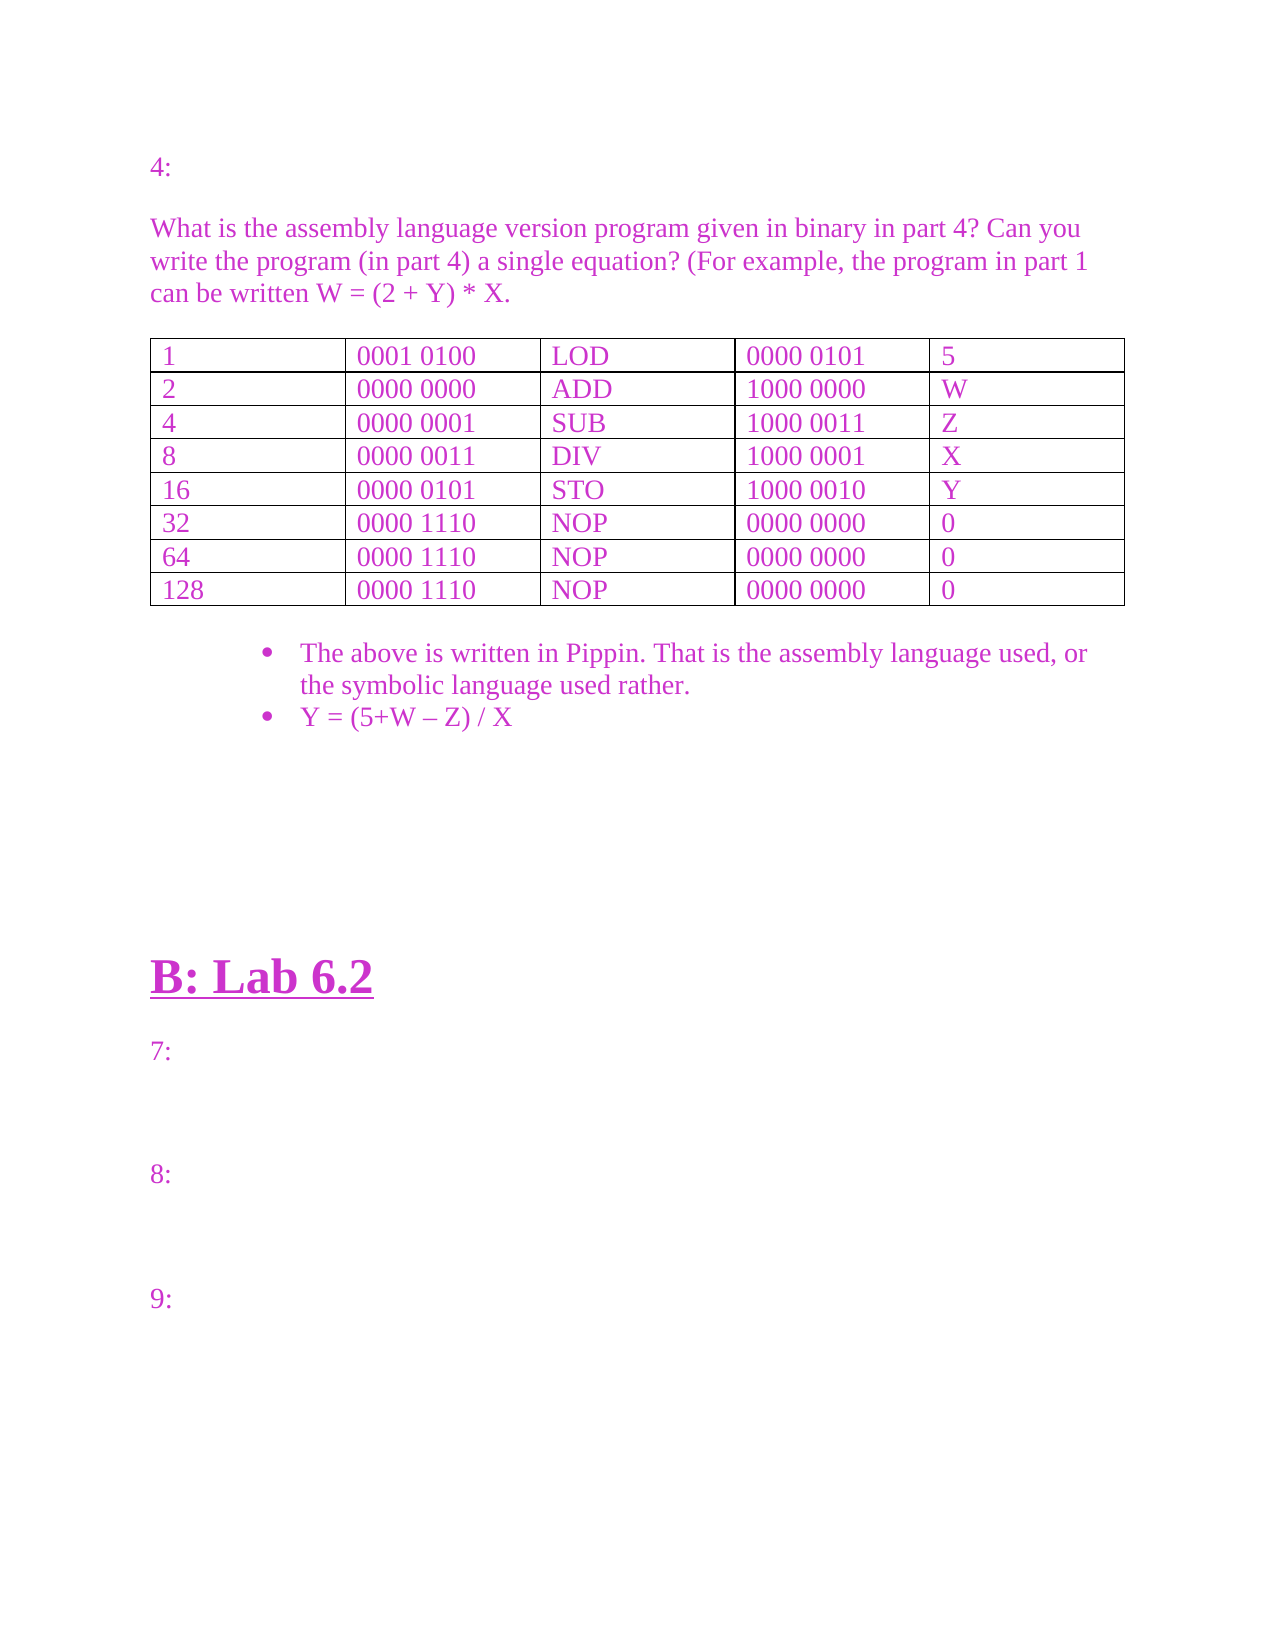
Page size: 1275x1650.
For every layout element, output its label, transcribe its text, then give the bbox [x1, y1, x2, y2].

table_cell 0000 0000 [346, 373, 540, 405]
table_cell 16 [151, 473, 345, 505]
text 8: [150, 1157, 1125, 1189]
table_cell NOP [541, 540, 734, 572]
table_cell 1000 0011 [736, 406, 929, 438]
table_header 1 [151, 339, 345, 371]
table_cell 4 [151, 406, 345, 438]
table_cell 1000 0010 [736, 473, 929, 505]
table_cell 0 [930, 573, 1124, 605]
table_header 0000 0101 [736, 339, 929, 371]
table_cell 2 [151, 373, 345, 405]
table_cell NOP [541, 573, 734, 605]
table_cell 8 [151, 439, 345, 472]
table_cell 0000 0000 [736, 506, 929, 538]
table_cell 32 [151, 506, 345, 538]
table_cell 0000 0000 [736, 540, 929, 572]
table_cell Z [930, 406, 1124, 438]
table_cell Y [930, 473, 1124, 505]
text B: Lab 6.2 [150, 947, 1125, 1004]
table_header LOD [541, 339, 734, 371]
table_cell 0000 0001 [346, 406, 540, 438]
table_cell 128 [151, 573, 345, 605]
table_cell NOP [541, 506, 734, 538]
table_header 5 [930, 339, 1124, 371]
table_cell X [930, 439, 1124, 472]
table_cell 0000 1110 [346, 573, 540, 605]
text 7: [150, 1033, 1125, 1066]
table_cell 64 [151, 540, 345, 572]
table_cell 1000 0001 [736, 439, 929, 472]
table_cell 0000 1110 [346, 540, 540, 572]
table_cell 0 [930, 506, 1124, 538]
table_header 0001 0100 [346, 339, 540, 371]
text 9: [150, 1281, 1125, 1314]
text What is the assembly language version program given in binary in part 4? Can you write the program (in part 4) a single equation? (For example, the program in part 1 can be written W = (2 + Y) * X. [150, 212, 1125, 309]
list Y = (5+W – Z) / X [262, 701, 1125, 733]
list The above is written in Pippin. That is the assembly language used, or the symbolic language used rather. [262, 636, 1125, 701]
table_cell 0000 0000 [736, 573, 929, 605]
table_cell 0000 1110 [346, 506, 540, 538]
table_cell W [930, 373, 1124, 405]
table_cell 0000 0101 [346, 473, 540, 505]
table_cell 0 [930, 540, 1124, 572]
table_cell ADD [541, 373, 734, 405]
table_cell SUB [541, 406, 734, 438]
table_cell 1000 0000 [736, 373, 929, 405]
table_cell STO [541, 473, 734, 505]
text 4: [150, 150, 1125, 182]
table_cell DIV [541, 439, 734, 472]
table_cell 0000 0011 [346, 439, 540, 472]
